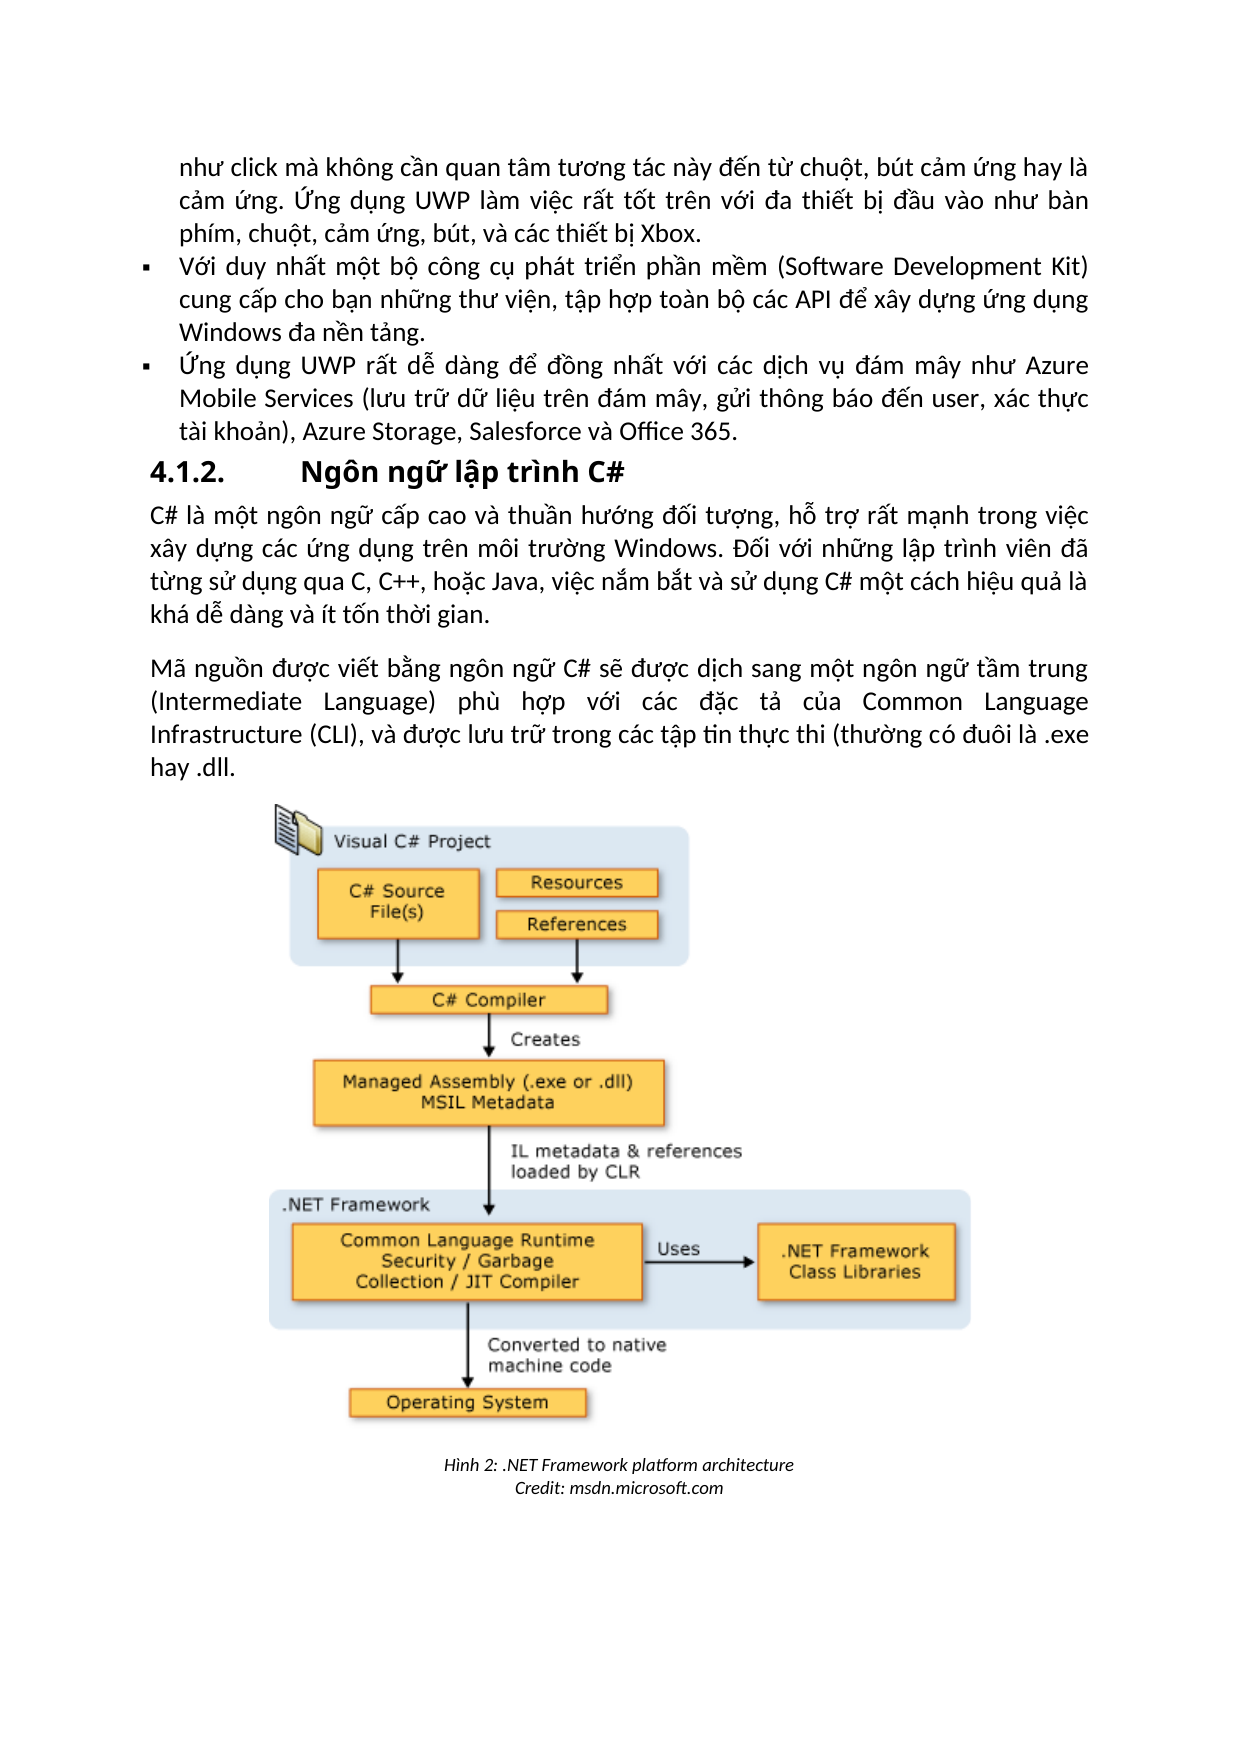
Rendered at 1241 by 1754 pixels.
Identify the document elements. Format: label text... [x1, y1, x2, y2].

text C# là một ngôn ngữ cấp cao và thuần hướng đối tượng, hỗ trợ rất mạnh trong việc xây dựng các ứng dụng trên môi trường Windows. Đối với những lập trình viên đã từng sử dụng qua C, C++, hoặc Java, việc nắm bắt và sử dụng C# một cách hiệu quả là khá dễ dàng và ít tốn thời gian. [150, 498, 1090, 630]
list Ứng dụng UWP rất dễ dàng để đồng nhất với các dịch vụ đám mây như Azure Mobile Services (lưu trữ dữ liệu trên đám mây, gửi thông báo đến user, xác thực tài khoản), Azure Storage, Salesforce và Office 365. [141, 348, 1090, 447]
picture [269, 804, 972, 1432]
text Mã nguồn được viết bằng ngôn ngữ C# sẽ được dịch sang một ngôn ngữ tầm trung (Intermediate Language) phù hợp với các đặc tả của Common Language Infrastructure (CLI), và được lưu trữ trong các tập tin thực thi (thường có đuôi là .exe hay .dll. [150, 651, 1090, 783]
list Với duy nhất một bộ công cụ phát triển phần mềm (Software Development Kit) cung cấp cho bạn những thư viện, tập hợp toàn bộ các API để xây dựng ứng dụng Windows đa nền tảng. [141, 249, 1090, 348]
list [141, 150, 1090, 249]
subtitle Ngôn ngữ lập trình C# [150, 451, 1090, 491]
